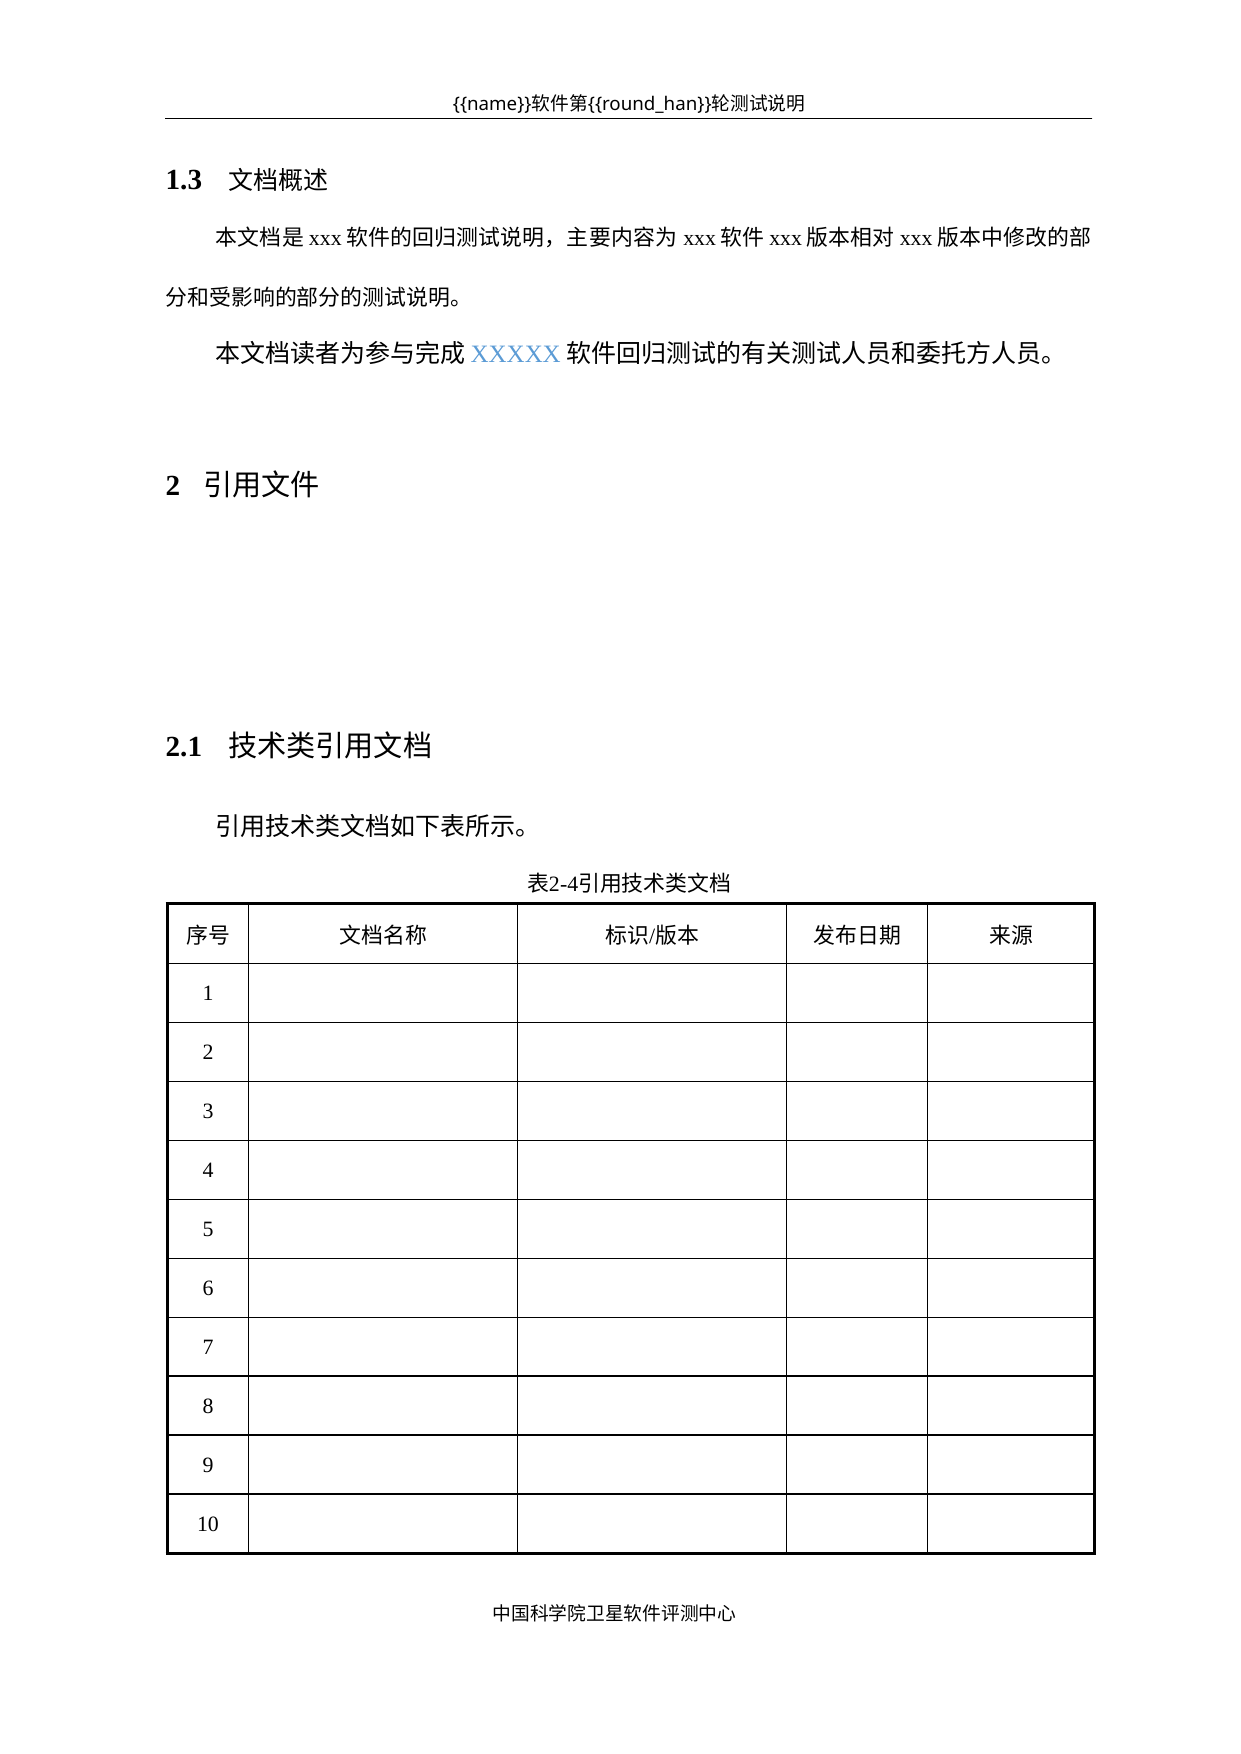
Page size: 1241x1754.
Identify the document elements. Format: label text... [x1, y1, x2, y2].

subtitle 引用文件 [165, 443, 1092, 523]
subtitle 文档概述 [165, 158, 1092, 198]
